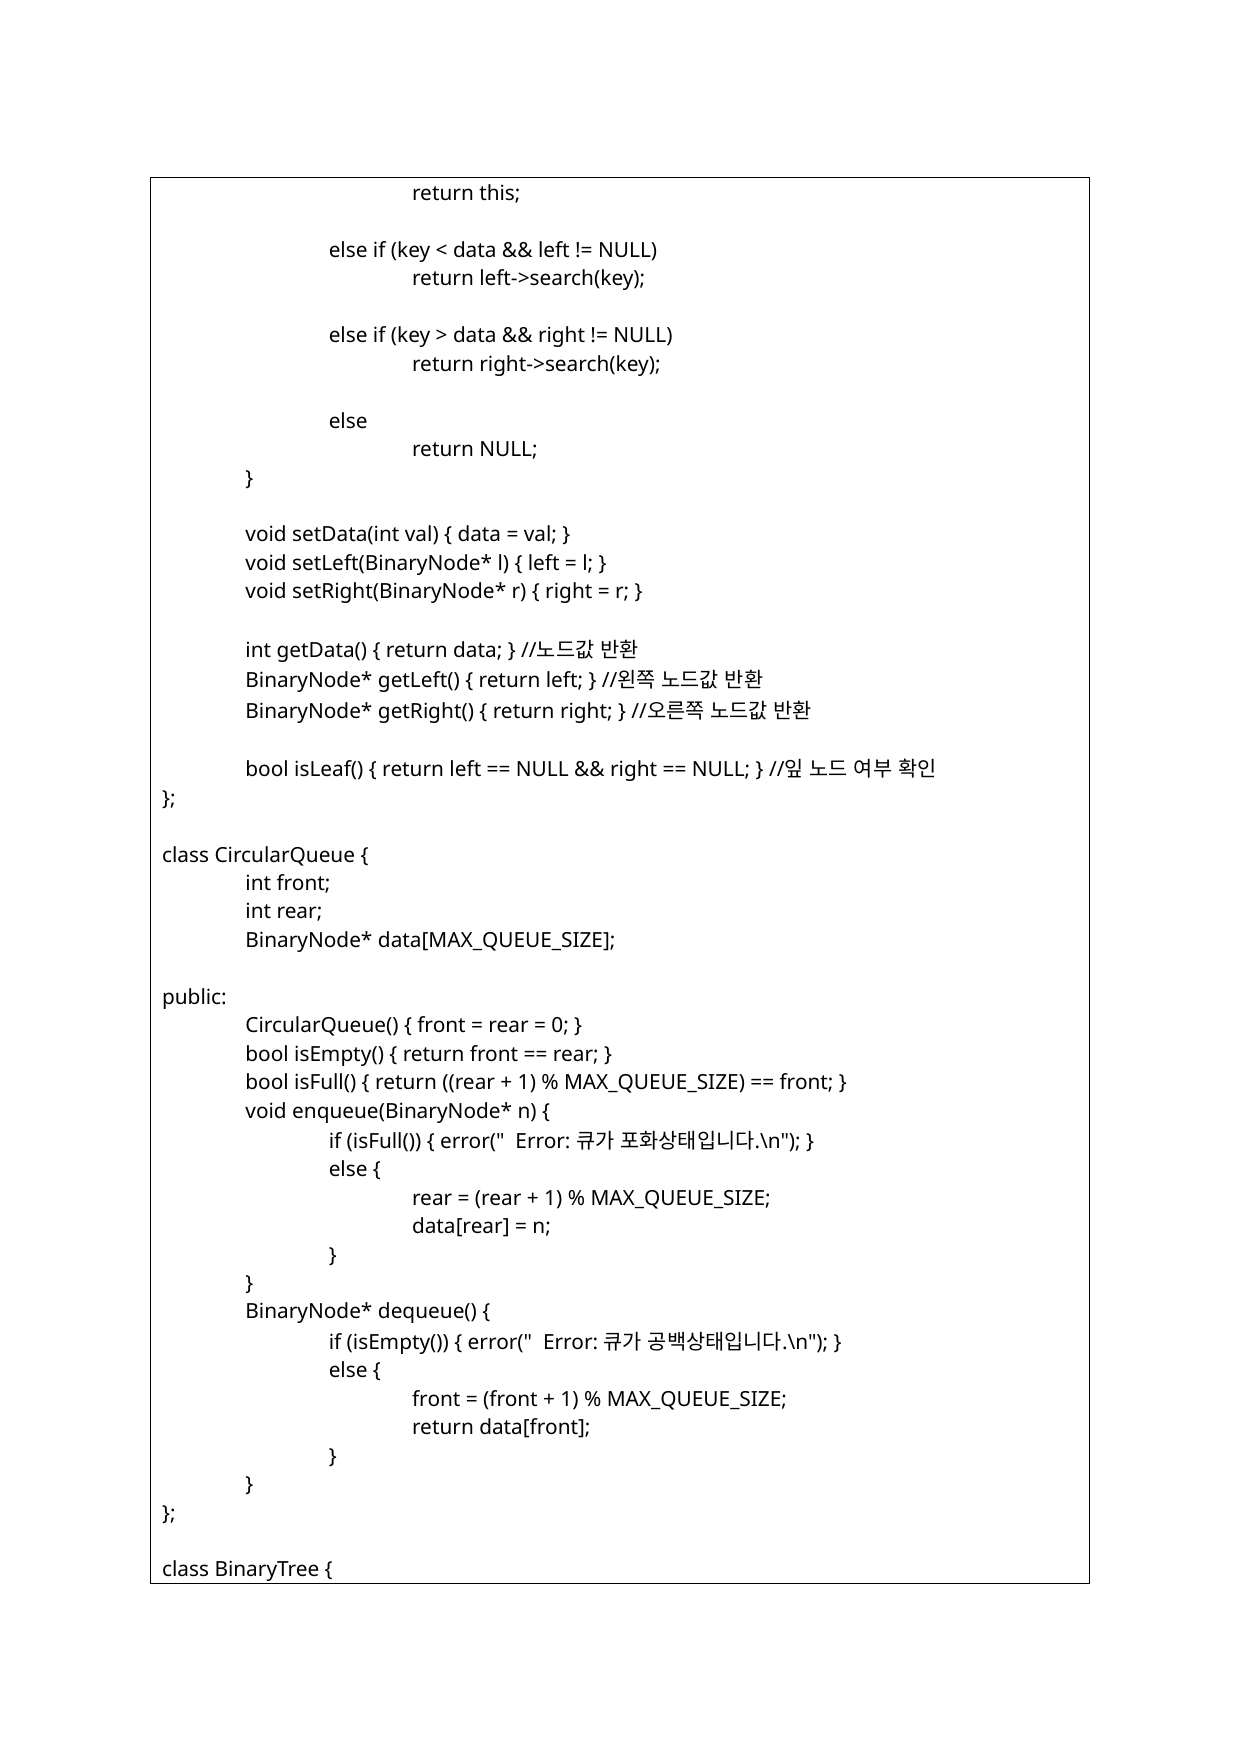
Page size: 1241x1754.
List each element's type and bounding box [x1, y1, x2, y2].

table_header [151, 178, 1089, 1583]
